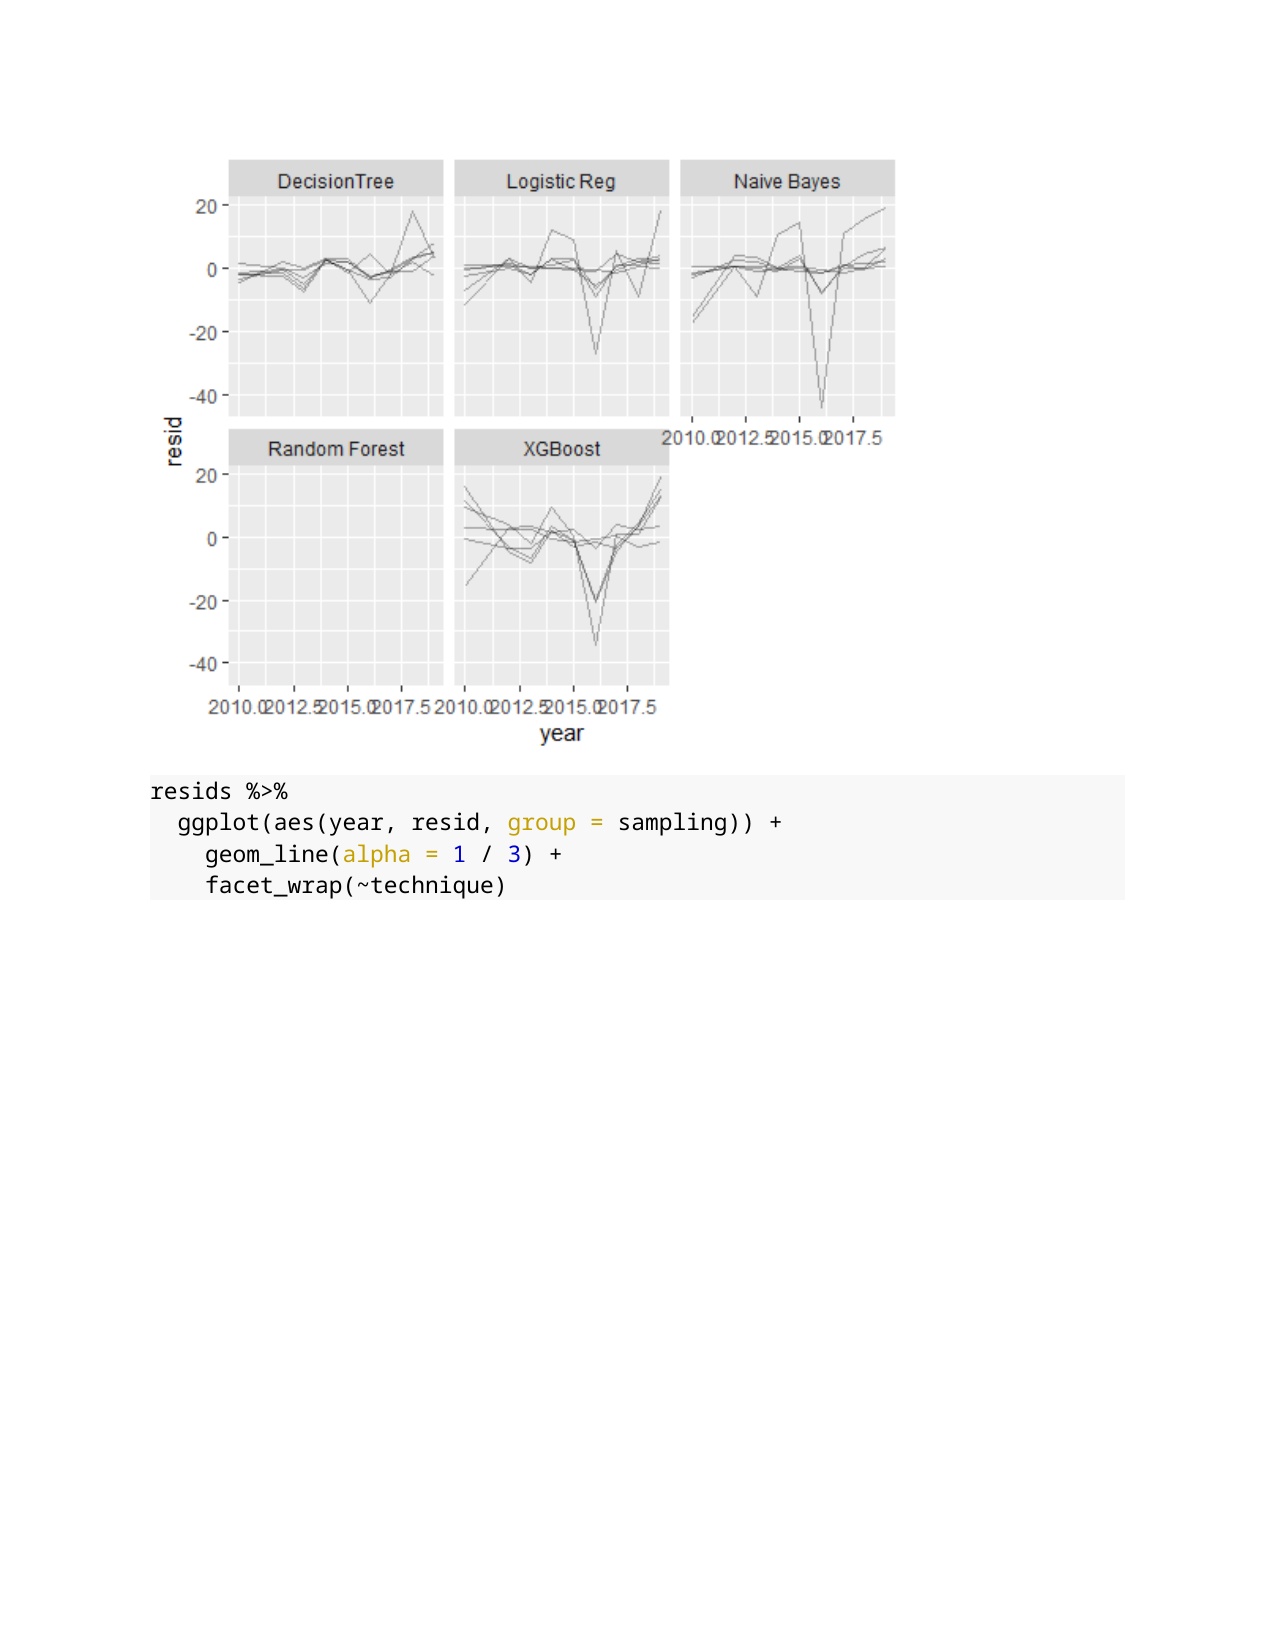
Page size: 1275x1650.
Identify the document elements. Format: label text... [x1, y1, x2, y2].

picture [150, 150, 908, 757]
text resids %>% ggplot(aes(year, resid, group = sampling)) + geom_line(alpha = 1 / 3) + facet_wrap(~technique) [287, 775, 1125, 900]
